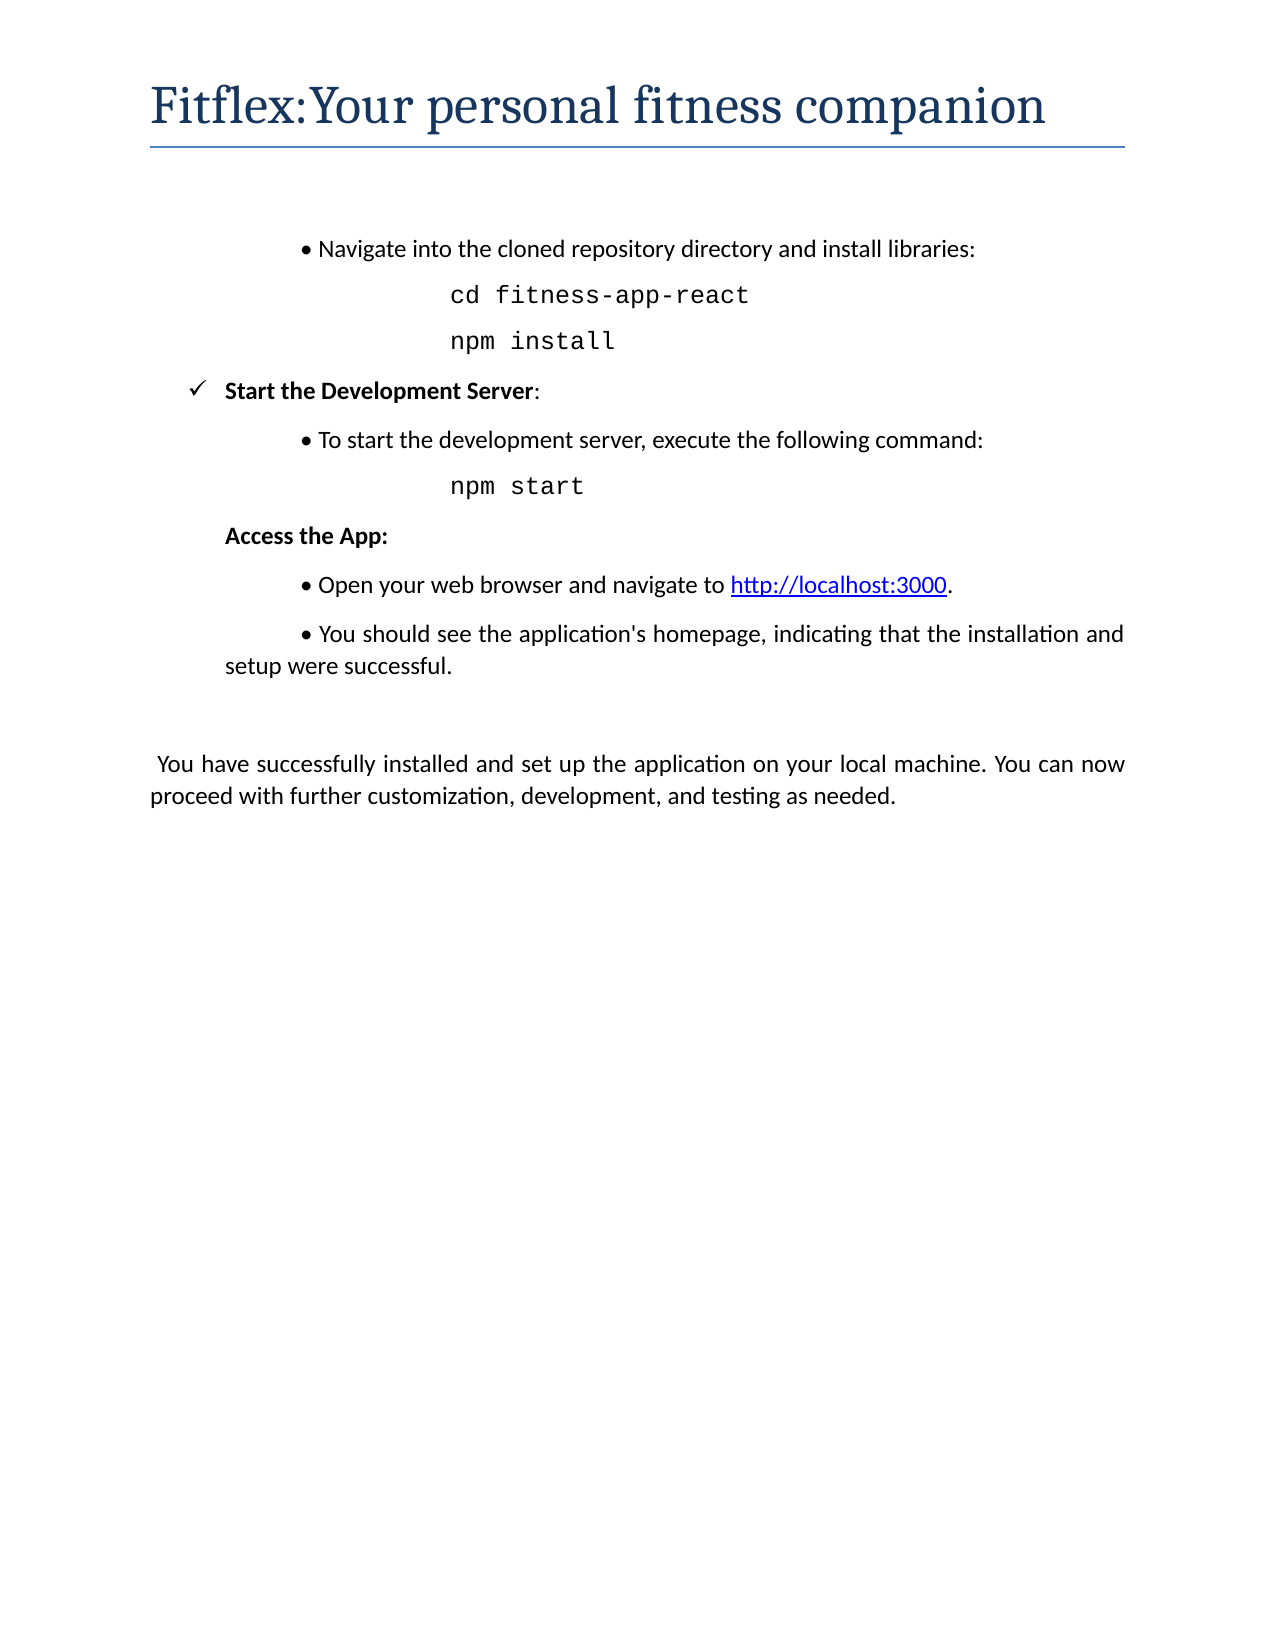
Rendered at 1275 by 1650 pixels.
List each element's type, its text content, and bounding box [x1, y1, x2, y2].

text • You should see the application's homepage, indicating that the installation and setup were successful. [225, 618, 1125, 681]
text • To start the development server, execute the following command: [225, 424, 1125, 455]
text You have successfully installed and set up the application on your local machine. You can now proceed with further customization, development, and testing as needed. [150, 748, 1125, 811]
text npm start [375, 473, 1125, 502]
list Start the Development Server: [187, 376, 1125, 406]
text • Navigate into the cloned repository directory and install libraries: [225, 233, 1125, 264]
text npm install [375, 329, 1125, 357]
text Access the App: [150, 520, 1125, 551]
text • Open your web browser and navigate to http://localhost:3000. [225, 569, 1125, 599]
text cd fitness-app-react [375, 282, 1125, 311]
